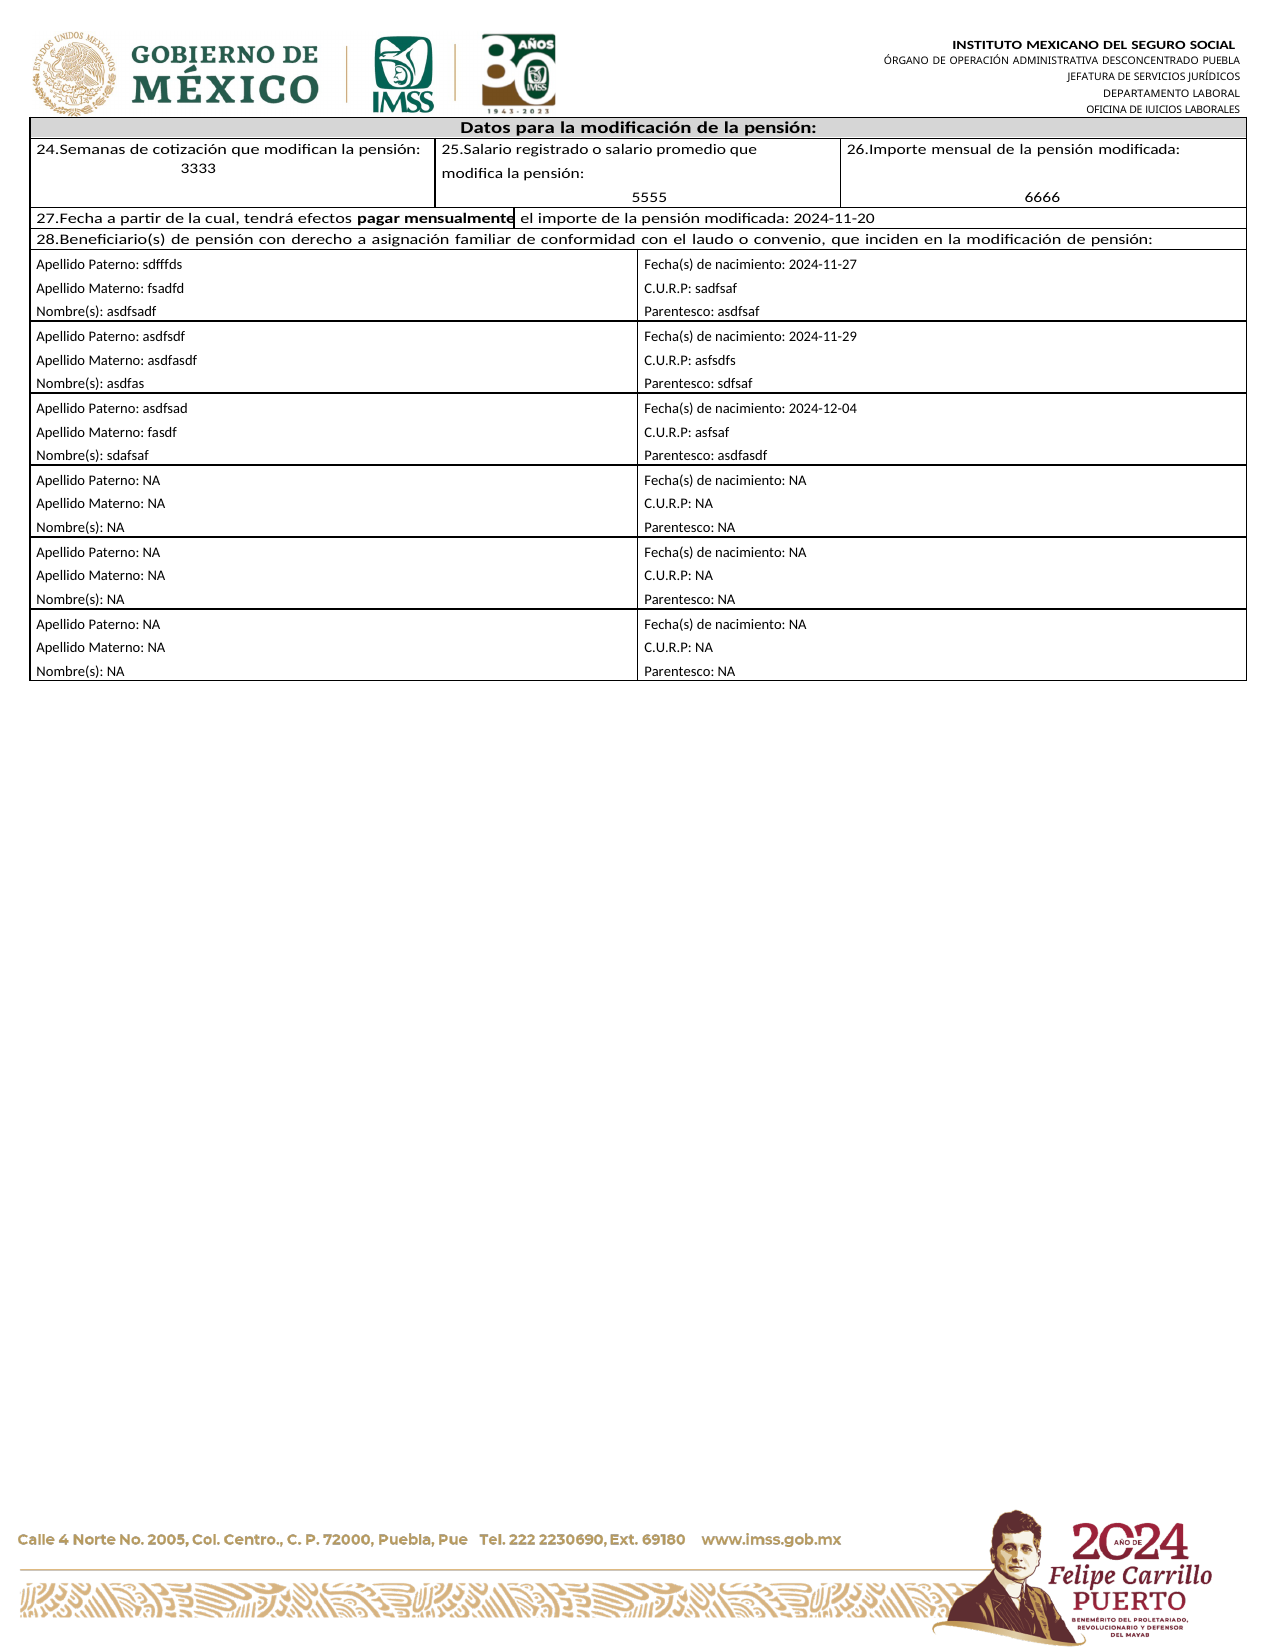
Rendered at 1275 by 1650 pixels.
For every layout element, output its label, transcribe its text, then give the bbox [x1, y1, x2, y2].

table_cell Fecha(s) de nacimiento: NA C.U.R.P: NA Parentesco: NA [638, 466, 1246, 536]
table_cell Fecha(s) de nacimiento: 2024-12-04 C.U.R.P: asfsaf Parentesco: asdfasdf [638, 394, 1246, 464]
table_cell 24.Semanas de cotización que modifican la pensión: 3333 [31, 139, 434, 207]
table_cell Apellido Paterno: NA Apellido Materno: NA Nombre(s): NA [31, 538, 637, 608]
table_cell Apellido Paterno: NA Apellido Materno: NA Nombre(s): NA [31, 466, 637, 536]
table_cell 27.Fecha a partir de la cual, tendrá efectos pagar mensualmente [31, 208, 513, 228]
table_cell el importe de la pensión modificada: 2024-11-20 [515, 208, 1246, 228]
table_cell 25.Salario registrado o salario promedio que modifica la pensión: 5555 [436, 139, 840, 207]
table_cell Datos para la modificación de la pensión: [31, 118, 1246, 137]
table_cell Fecha(s) de nacimiento: 2024-11-27 C.U.R.P: sadfsaf Parentesco: asdfsaf [638, 250, 1246, 320]
table_cell Fecha(s) de nacimiento: NA C.U.R.P: NA Parentesco: NA [638, 538, 1246, 608]
table_cell Apellido Paterno: NA Apellido Materno: NA Nombre(s): NA [31, 610, 637, 680]
picture [0, 1505, 1214, 1650]
table_cell Fecha(s) de nacimiento: NA C.U.R.P: NA Parentesco: NA [638, 610, 1246, 680]
table_cell 26.Importe mensual de la pensión modificada: 6666 [841, 139, 1246, 207]
table_cell Apellido Paterno: asdfsdf Apellido Materno: asdfasdf Nombre(s): asdfas [31, 322, 637, 392]
table_cell Apellido Paterno: asdfsad Apellido Materno: fasdf Nombre(s): sdafsaf [31, 394, 637, 464]
table_cell 28.Beneficiario(s) de pensión con derecho a asignación familiar de conformidad con el laudo o convenio, que inciden en la modificación de pensión: [31, 229, 1246, 248]
table_cell Fecha(s) de nacimiento: 2024-11-29 C.U.R.P: asfsdfs Parentesco: sdfsaf [638, 322, 1246, 392]
table_cell Apellido Paterno: sdfffds Apellido Materno: fsadfd Nombre(s): asdfsadf [31, 250, 637, 320]
picture [32, 31, 556, 117]
